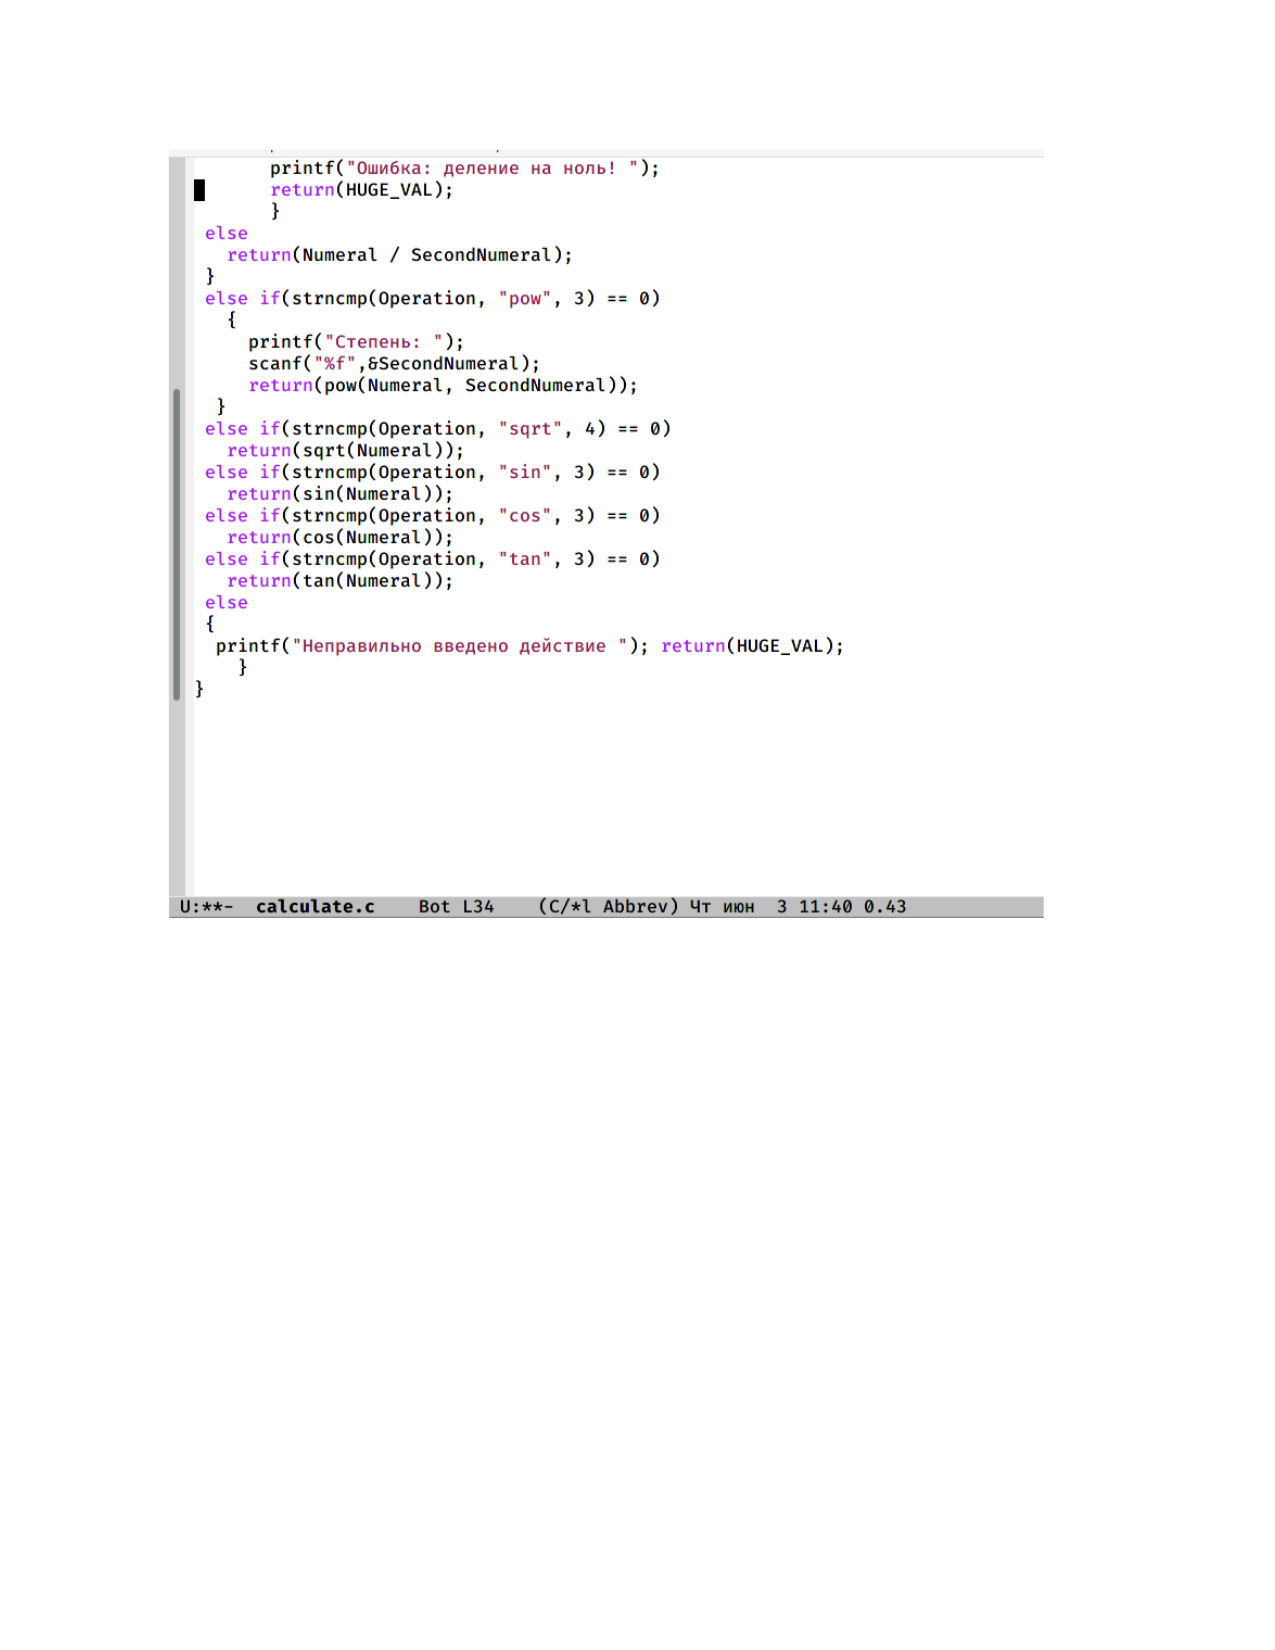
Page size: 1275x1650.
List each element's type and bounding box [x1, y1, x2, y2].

picture [168, 150, 1044, 919]
